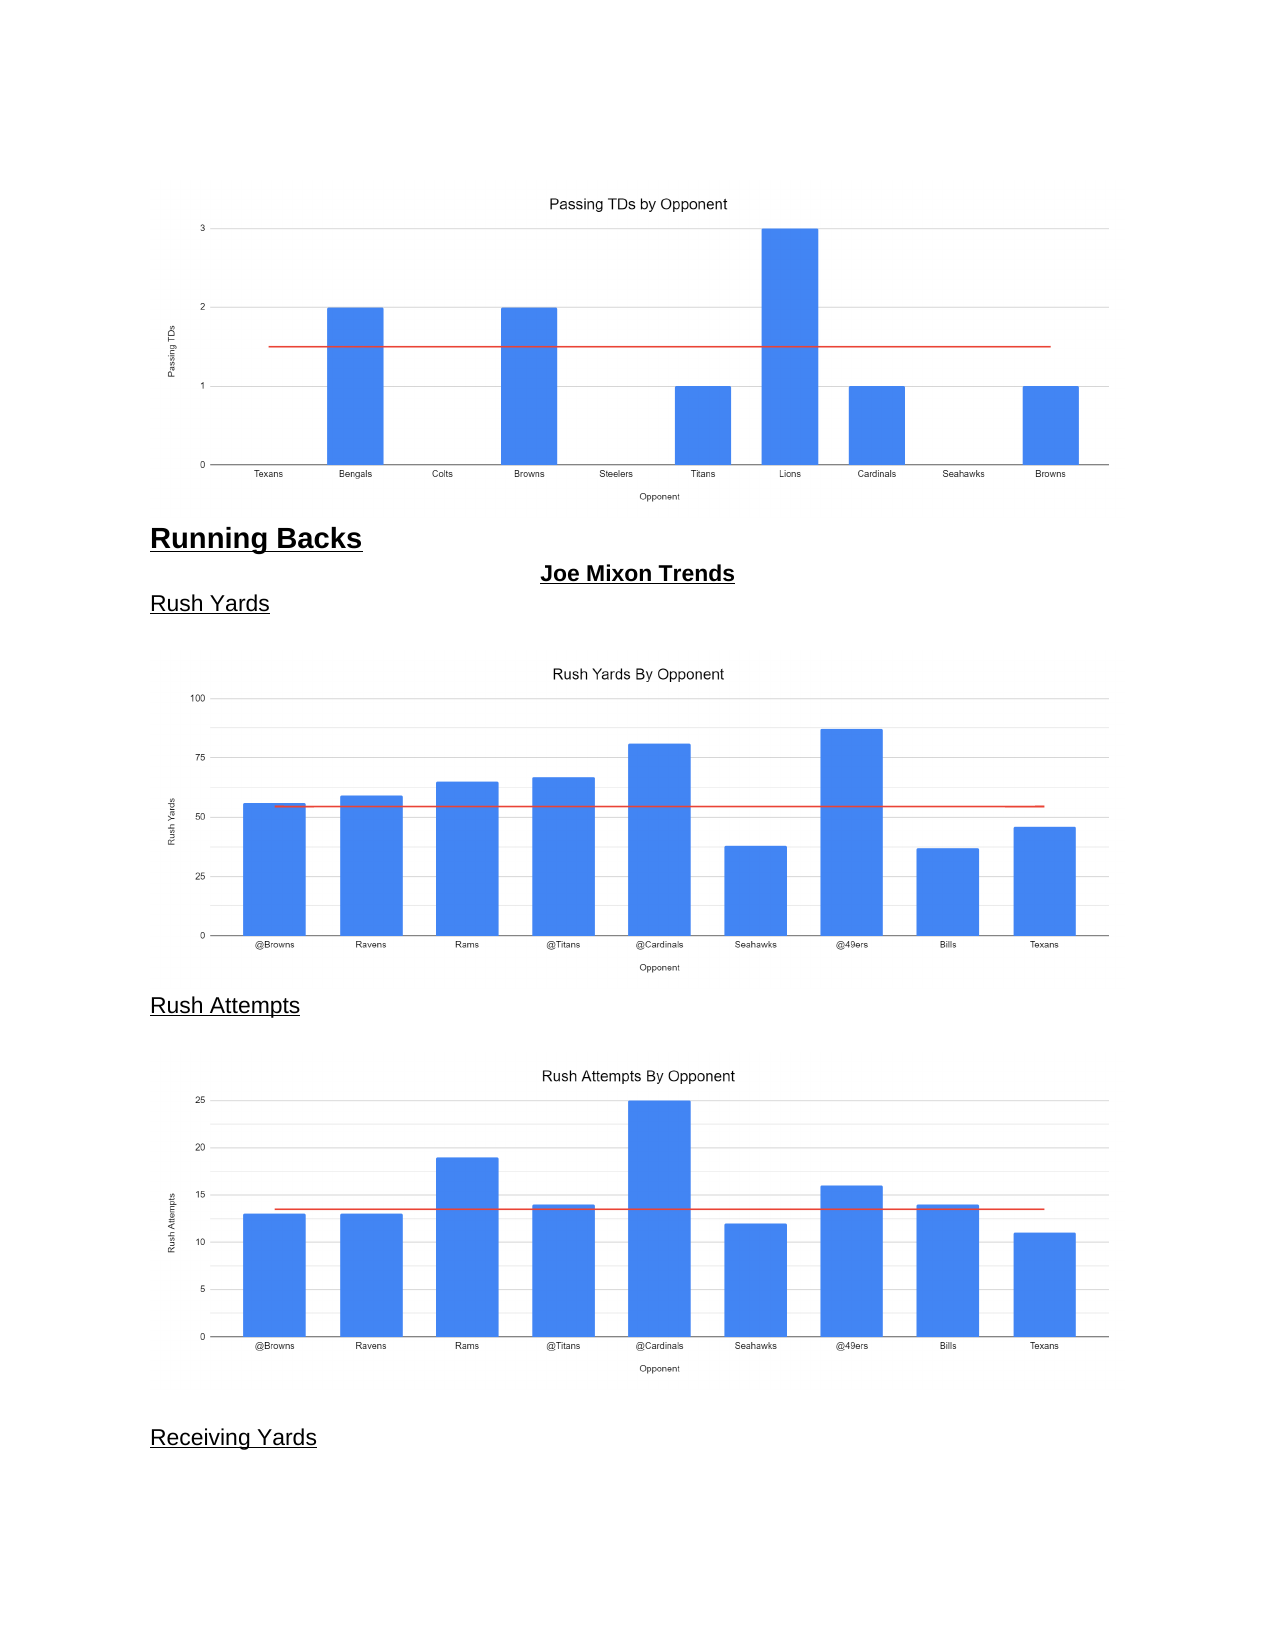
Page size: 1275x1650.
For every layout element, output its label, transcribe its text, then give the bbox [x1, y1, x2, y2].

text Receiving Yards [150, 1424, 1125, 1450]
picture [150, 650, 1125, 989]
text Rush Yards [150, 590, 1125, 617]
text Running Backs [150, 522, 1125, 555]
picture [150, 180, 1125, 518]
picture [150, 1052, 1125, 1390]
text Joe Mixon Trends [150, 560, 1125, 586]
text Rush Attempts [150, 992, 1125, 1018]
